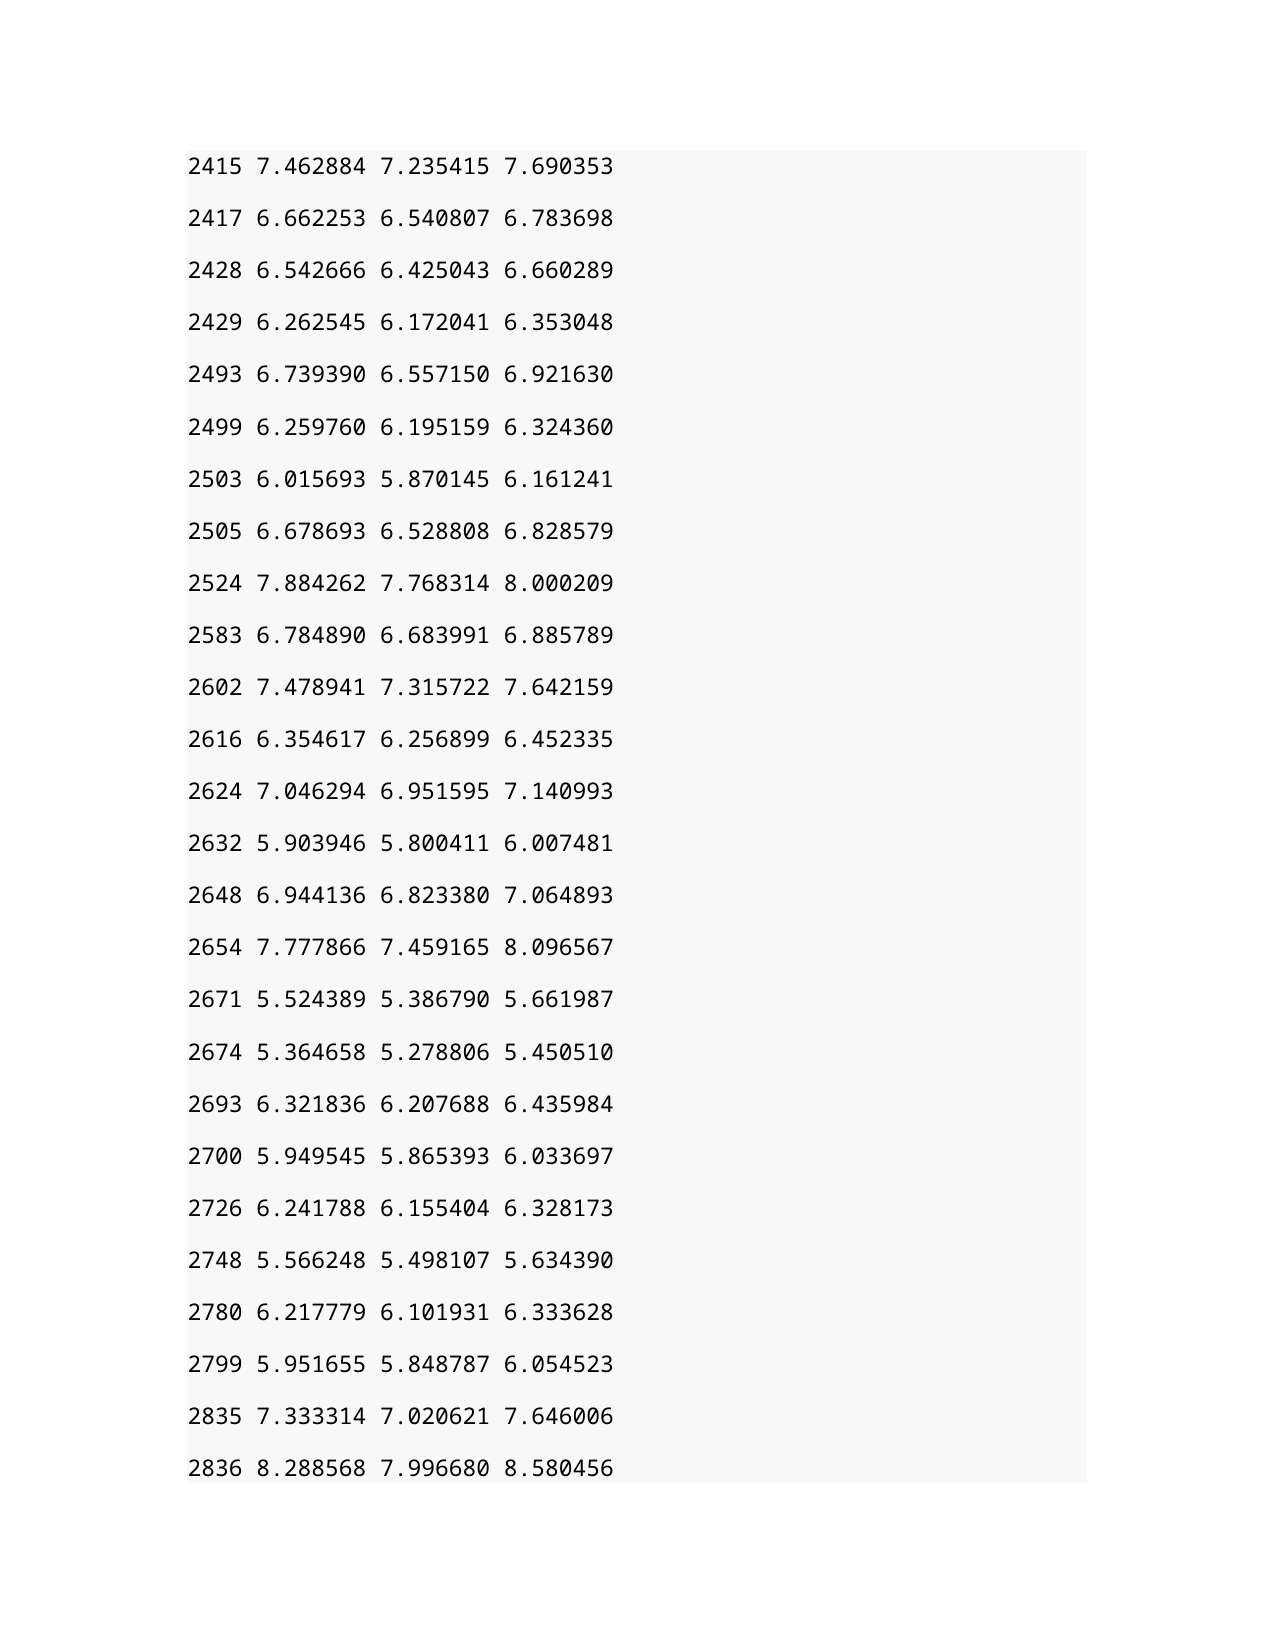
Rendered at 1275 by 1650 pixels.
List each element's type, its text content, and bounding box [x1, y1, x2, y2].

text 2780 6.217779 6.101931 6.333628 [187, 1296, 1087, 1327]
text 2624 7.046294 6.951595 7.140993 [187, 775, 1087, 806]
text 2799 5.951655 5.848787 6.054523 [187, 1348, 1087, 1379]
text 2648 6.944136 6.823380 7.064893 [187, 879, 1087, 910]
text 2654 7.777866 7.459165 8.096567 [187, 931, 1087, 962]
text 2505 6.678693 6.528808 6.828579 [187, 514, 1087, 546]
text 2415 7.462884 7.235415 7.690353 [187, 150, 1087, 181]
text 2493 6.739390 6.557150 6.921630 [187, 358, 1087, 389]
text 2674 5.364658 5.278806 5.450510 [187, 1035, 1087, 1067]
text 2524 7.884262 7.768314 8.000209 [187, 567, 1087, 598]
text 2835 7.333314 7.020621 7.646006 [187, 1400, 1087, 1431]
text 2632 5.903946 5.800411 6.007481 [187, 827, 1087, 858]
text 2503 6.015693 5.870145 6.161241 [187, 462, 1087, 494]
text 2417 6.662253 6.540807 6.783698 [187, 202, 1087, 233]
text 2748 5.566248 5.498107 5.634390 [187, 1244, 1087, 1275]
text 2499 6.259760 6.195159 6.324360 [187, 410, 1087, 442]
text 2602 7.478941 7.315722 7.642159 [187, 671, 1087, 702]
text 2583 6.784890 6.683991 6.885789 [187, 619, 1087, 650]
text 2671 5.524389 5.386790 5.661987 [187, 983, 1087, 1014]
text 2428 6.542666 6.425043 6.660289 [187, 254, 1087, 285]
text 2726 6.241788 6.155404 6.328173 [187, 1192, 1087, 1223]
text 2429 6.262545 6.172041 6.353048 [187, 306, 1087, 337]
text 2693 6.321836 6.207688 6.435984 [187, 1087, 1087, 1119]
text 2700 5.949545 5.865393 6.033697 [187, 1139, 1087, 1171]
text 2616 6.354617 6.256899 6.452335 [187, 723, 1087, 754]
text 2836 8.288568 7.996680 8.580456 [187, 1452, 1087, 1483]
